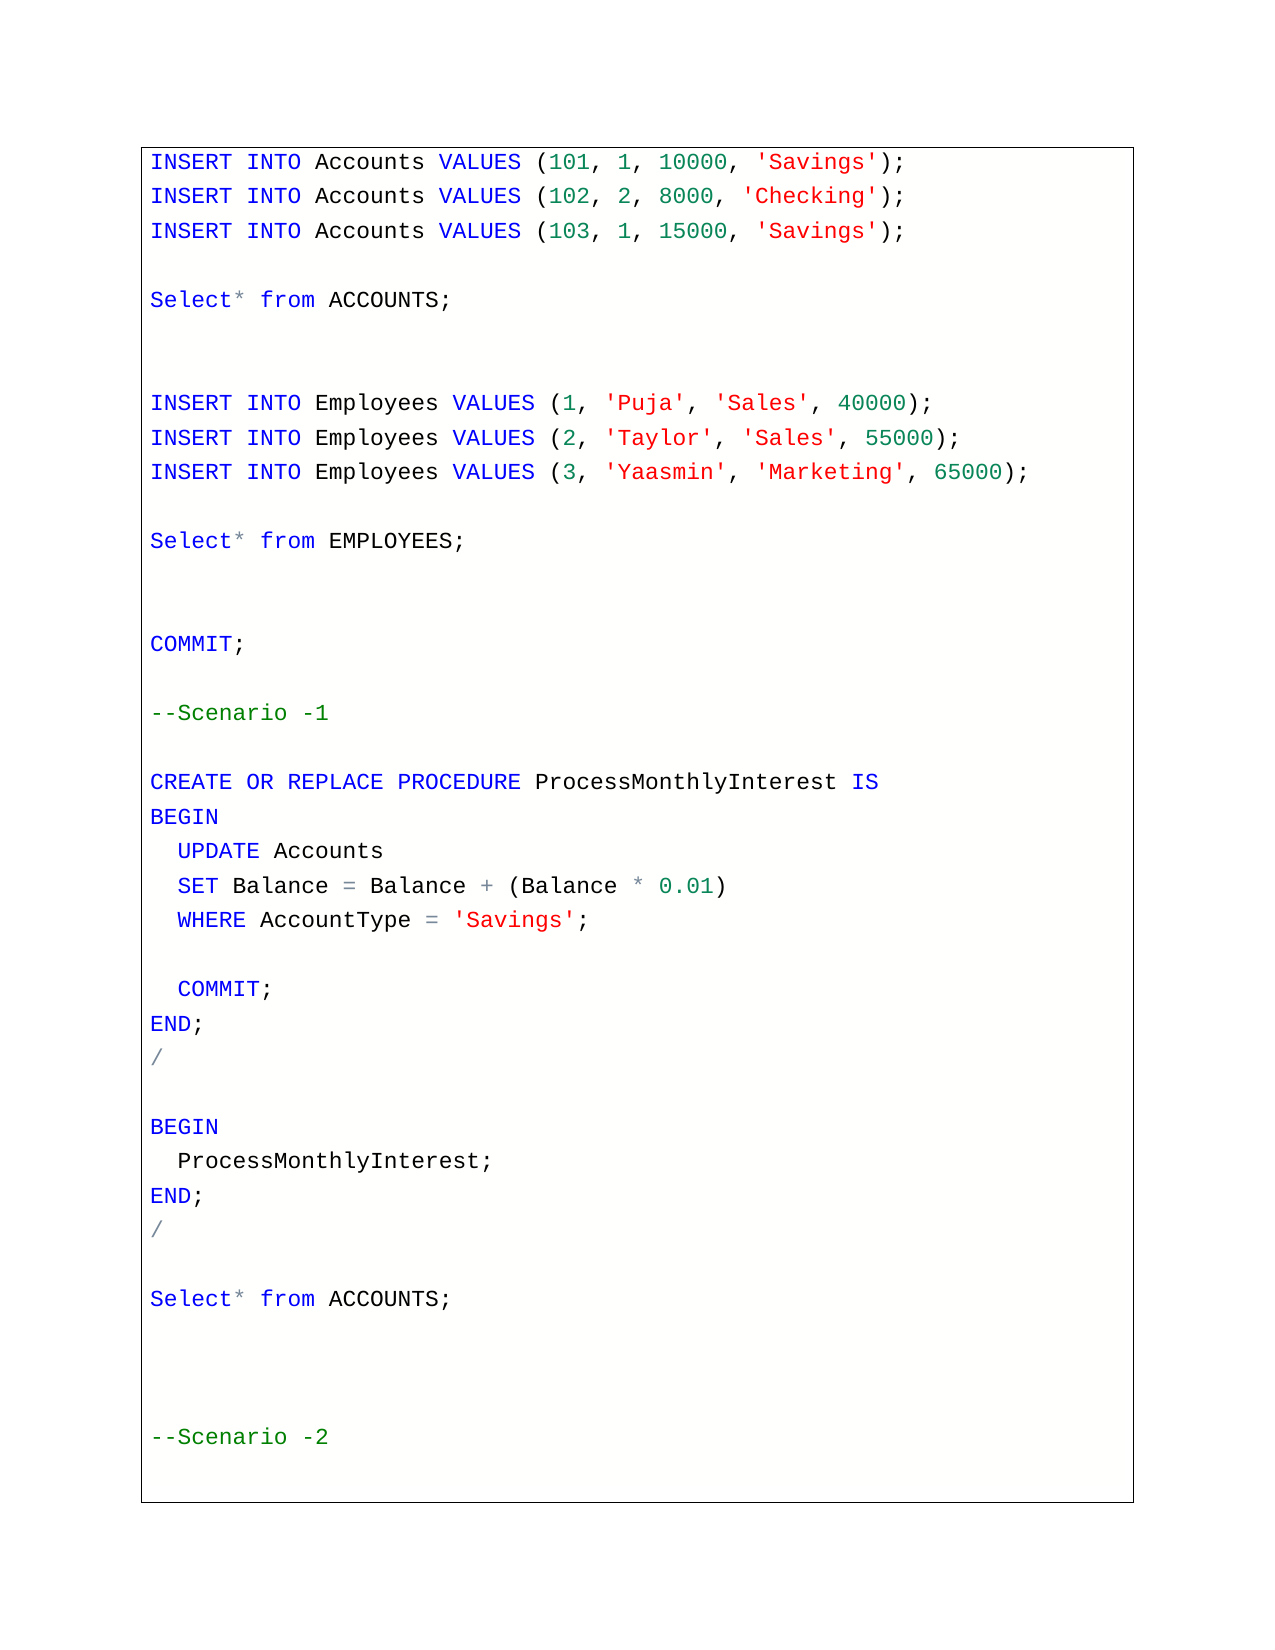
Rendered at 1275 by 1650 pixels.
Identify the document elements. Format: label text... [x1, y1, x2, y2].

text INSERT INTO Employees VALUES (1, 'Puja', 'Sales', 40000); [150, 391, 1125, 417]
text COMMIT; [150, 977, 1125, 1003]
text COMMIT; [150, 633, 1125, 659]
text --Scenario -1 [150, 702, 1125, 728]
text Select* from ACCOUNTS; [150, 288, 1125, 314]
text CREATE OR REPLACE PROCEDURE ProcessMonthlyInterest IS [150, 771, 1125, 797]
text SET Balance = Balance + (Balance * 0.01) [150, 874, 1125, 900]
text INSERT INTO Employees VALUES (3, 'Yaasmin', 'Marketing', 65000); [150, 460, 1125, 486]
text / [150, 1046, 1125, 1072]
text INSERT INTO Accounts VALUES (102, 2, 8000, 'Checking'); [150, 184, 1125, 210]
text --Scenario -2 [150, 1426, 1125, 1452]
text END; [150, 1184, 1125, 1210]
text UPDATE Accounts [150, 839, 1125, 866]
text INSERT INTO Accounts VALUES (101, 1, 10000, 'Savings'); [150, 150, 1125, 176]
text BEGIN [150, 1115, 1125, 1141]
text Select* from EMPLOYEES; [150, 529, 1125, 555]
text ProcessMonthlyInterest; [150, 1150, 1125, 1176]
text INSERT INTO Accounts VALUES (103, 1, 15000, 'Savings'); [150, 219, 1125, 245]
text / [150, 1219, 1125, 1245]
text END; [150, 1012, 1125, 1038]
text WHERE AccountType = 'Savings'; [150, 908, 1125, 934]
text INSERT INTO Employees VALUES (2, 'Taylor', 'Sales', 55000); [150, 426, 1125, 452]
text BEGIN [150, 805, 1125, 831]
text Select* from ACCOUNTS; [150, 1288, 1125, 1314]
